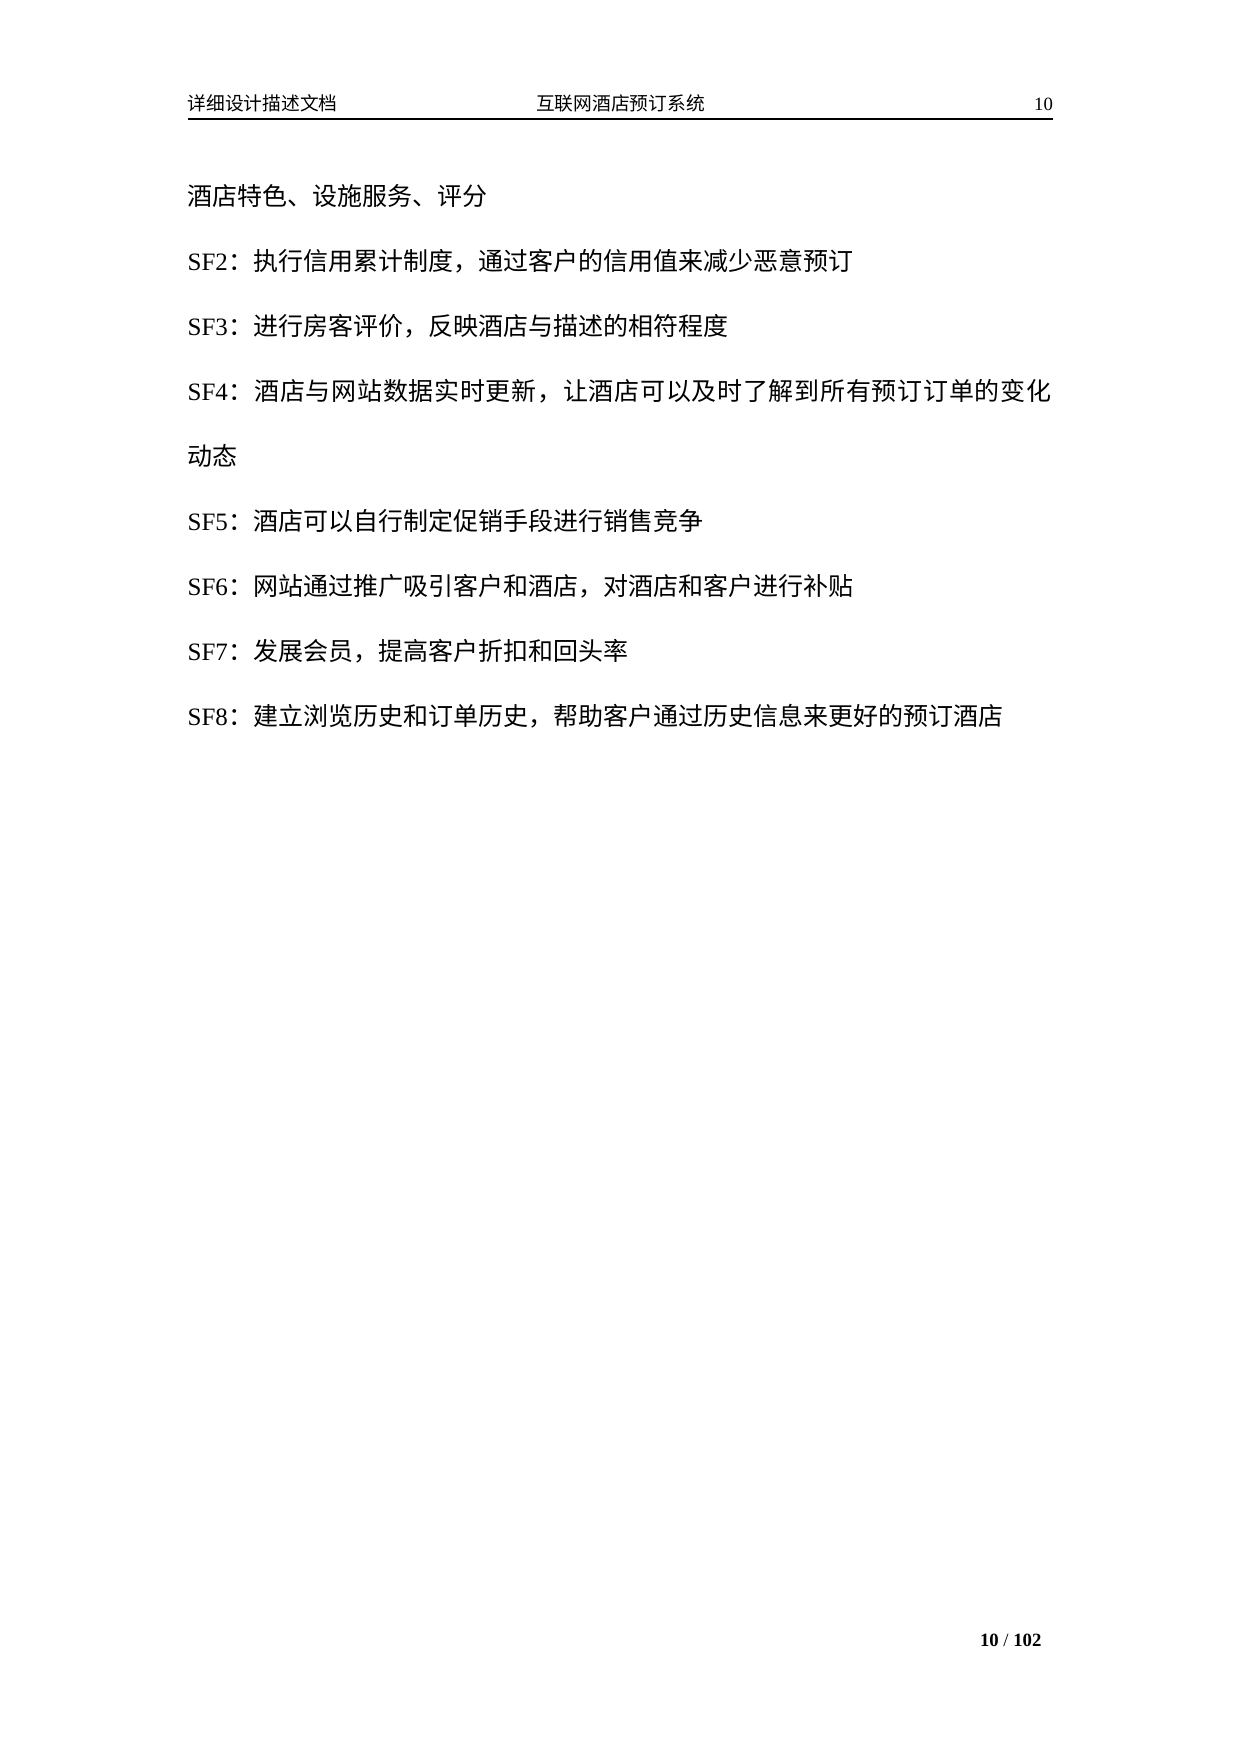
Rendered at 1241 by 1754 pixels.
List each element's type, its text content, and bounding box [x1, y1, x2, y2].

text SF5：酒店可以自行制定促销手段进行销售竞争 [187, 487, 1053, 552]
text SF6：网站通过推广吸引客户和酒店，对酒店和客户进行补贴 [187, 552, 1053, 617]
text SF7：发展会员，提高客户折扣和回头率 [187, 617, 1053, 682]
text SF2：执行信用累计制度，通过客户的信用值来减少恶意预订 [187, 227, 1053, 292]
text SF8：建立浏览历史和订单历史，帮助客户通过历史信息来更好的预订酒店 [187, 682, 1053, 747]
text SF4：酒店与网站数据实时更新，让酒店可以及时了解到所有预订订单的变化动态 [187, 357, 1053, 487]
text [187, 162, 1053, 227]
text SF3：进行房客评价，反映酒店与描述的相符程度 [187, 292, 1053, 357]
